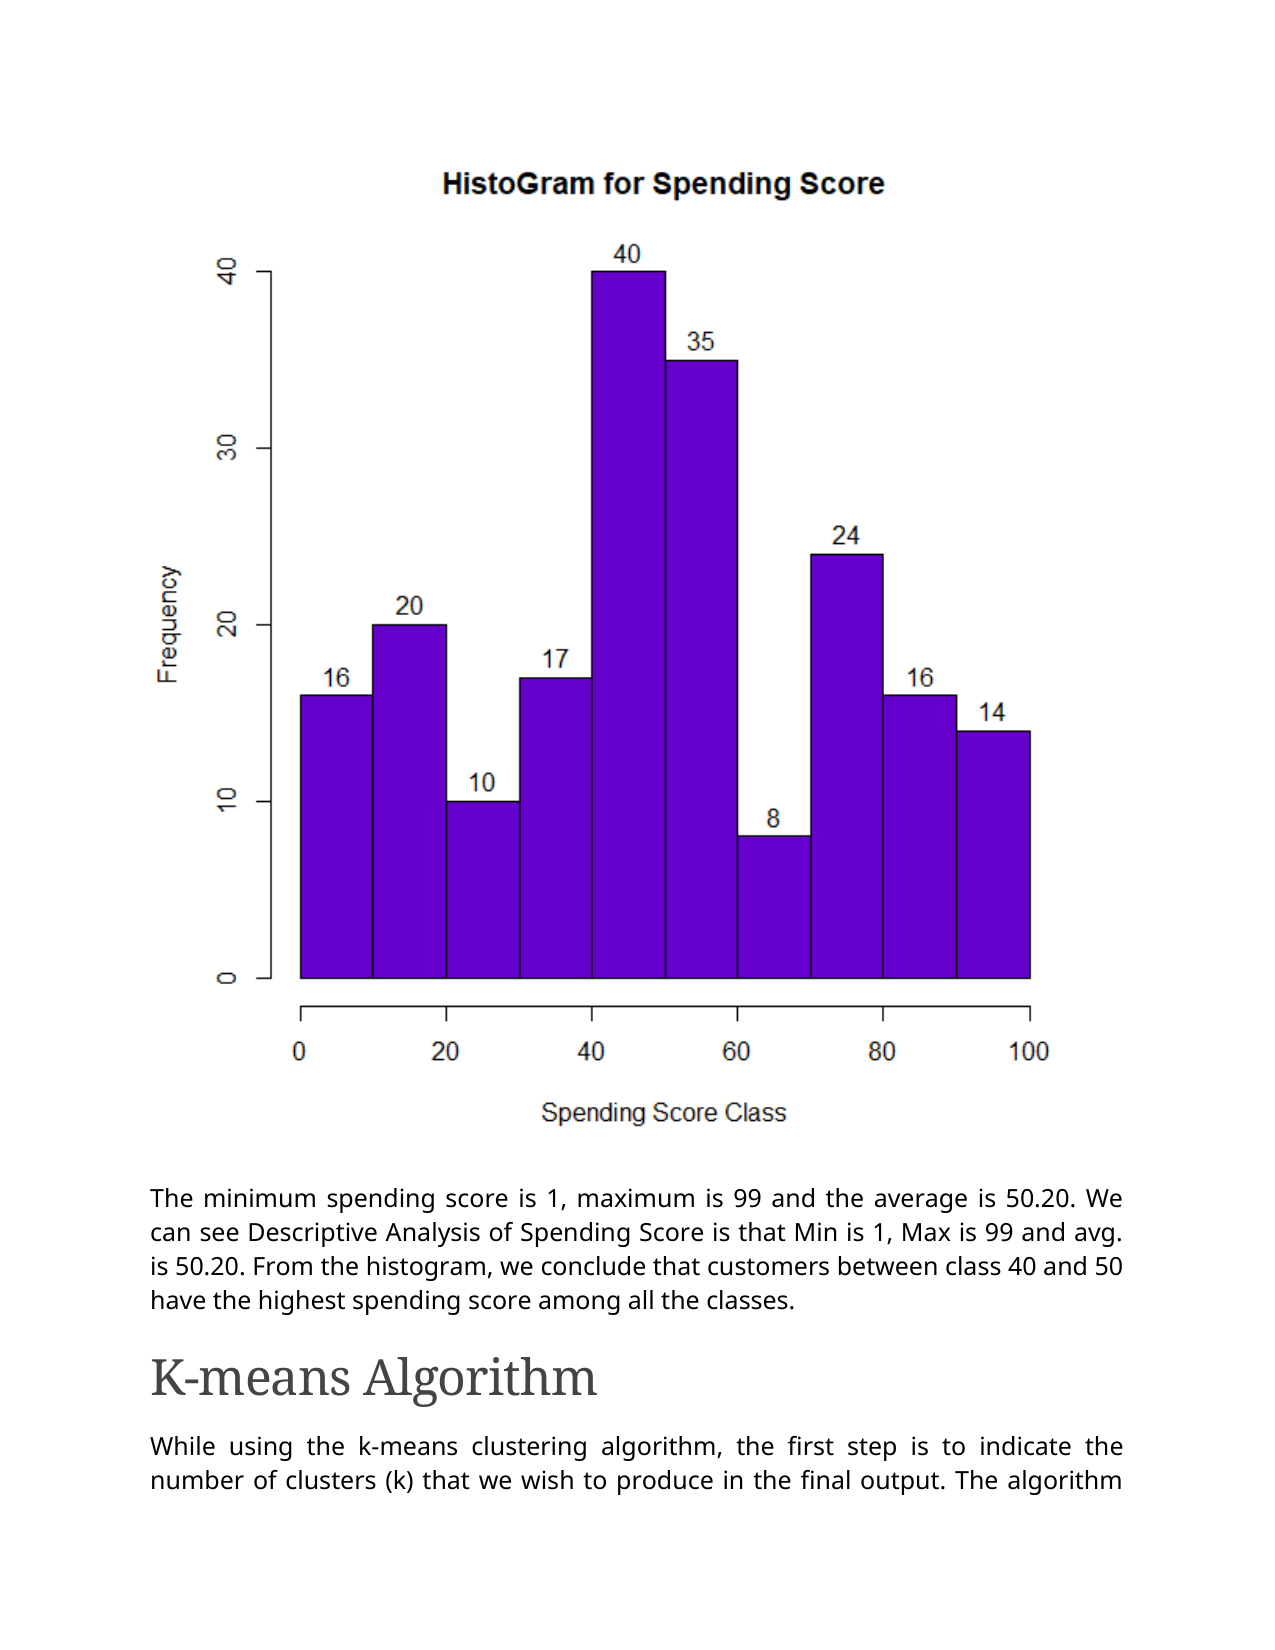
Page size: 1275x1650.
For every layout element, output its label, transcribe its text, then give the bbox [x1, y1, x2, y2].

subtitle K-means Algorithm [150, 1342, 1125, 1410]
text The minimum spending score is 1, maximum is 99 and the average is 50.20. We can see Descriptive Analysis of Spending Score is that Min is 1, Max is 99 and avg. is 50.20. From the histogram, we conclude that customers between class 40 and 50 have the highest spending score among all the classes. [150, 1181, 1125, 1317]
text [150, 1428, 1125, 1496]
picture [150, 150, 1110, 1156]
